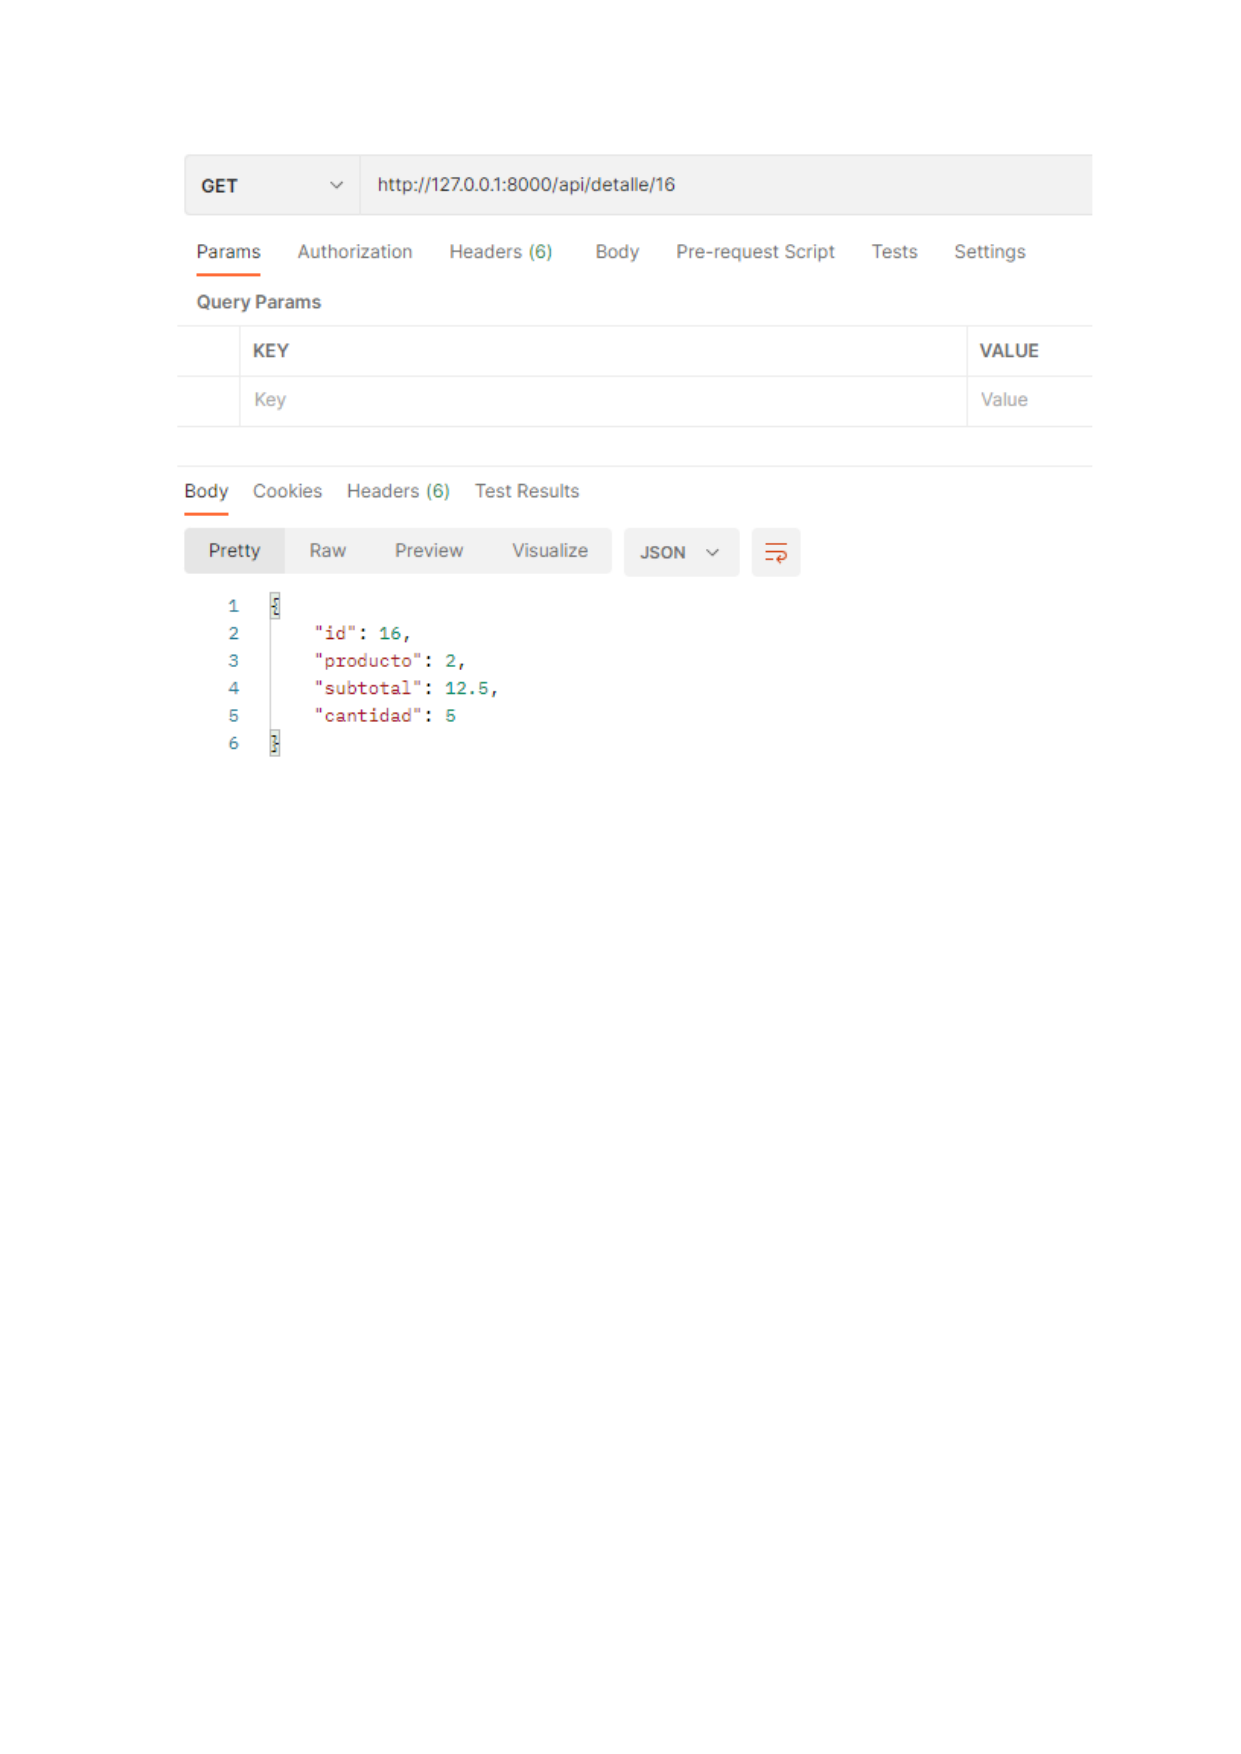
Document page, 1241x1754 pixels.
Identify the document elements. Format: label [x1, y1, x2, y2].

picture [177, 147, 1093, 792]
